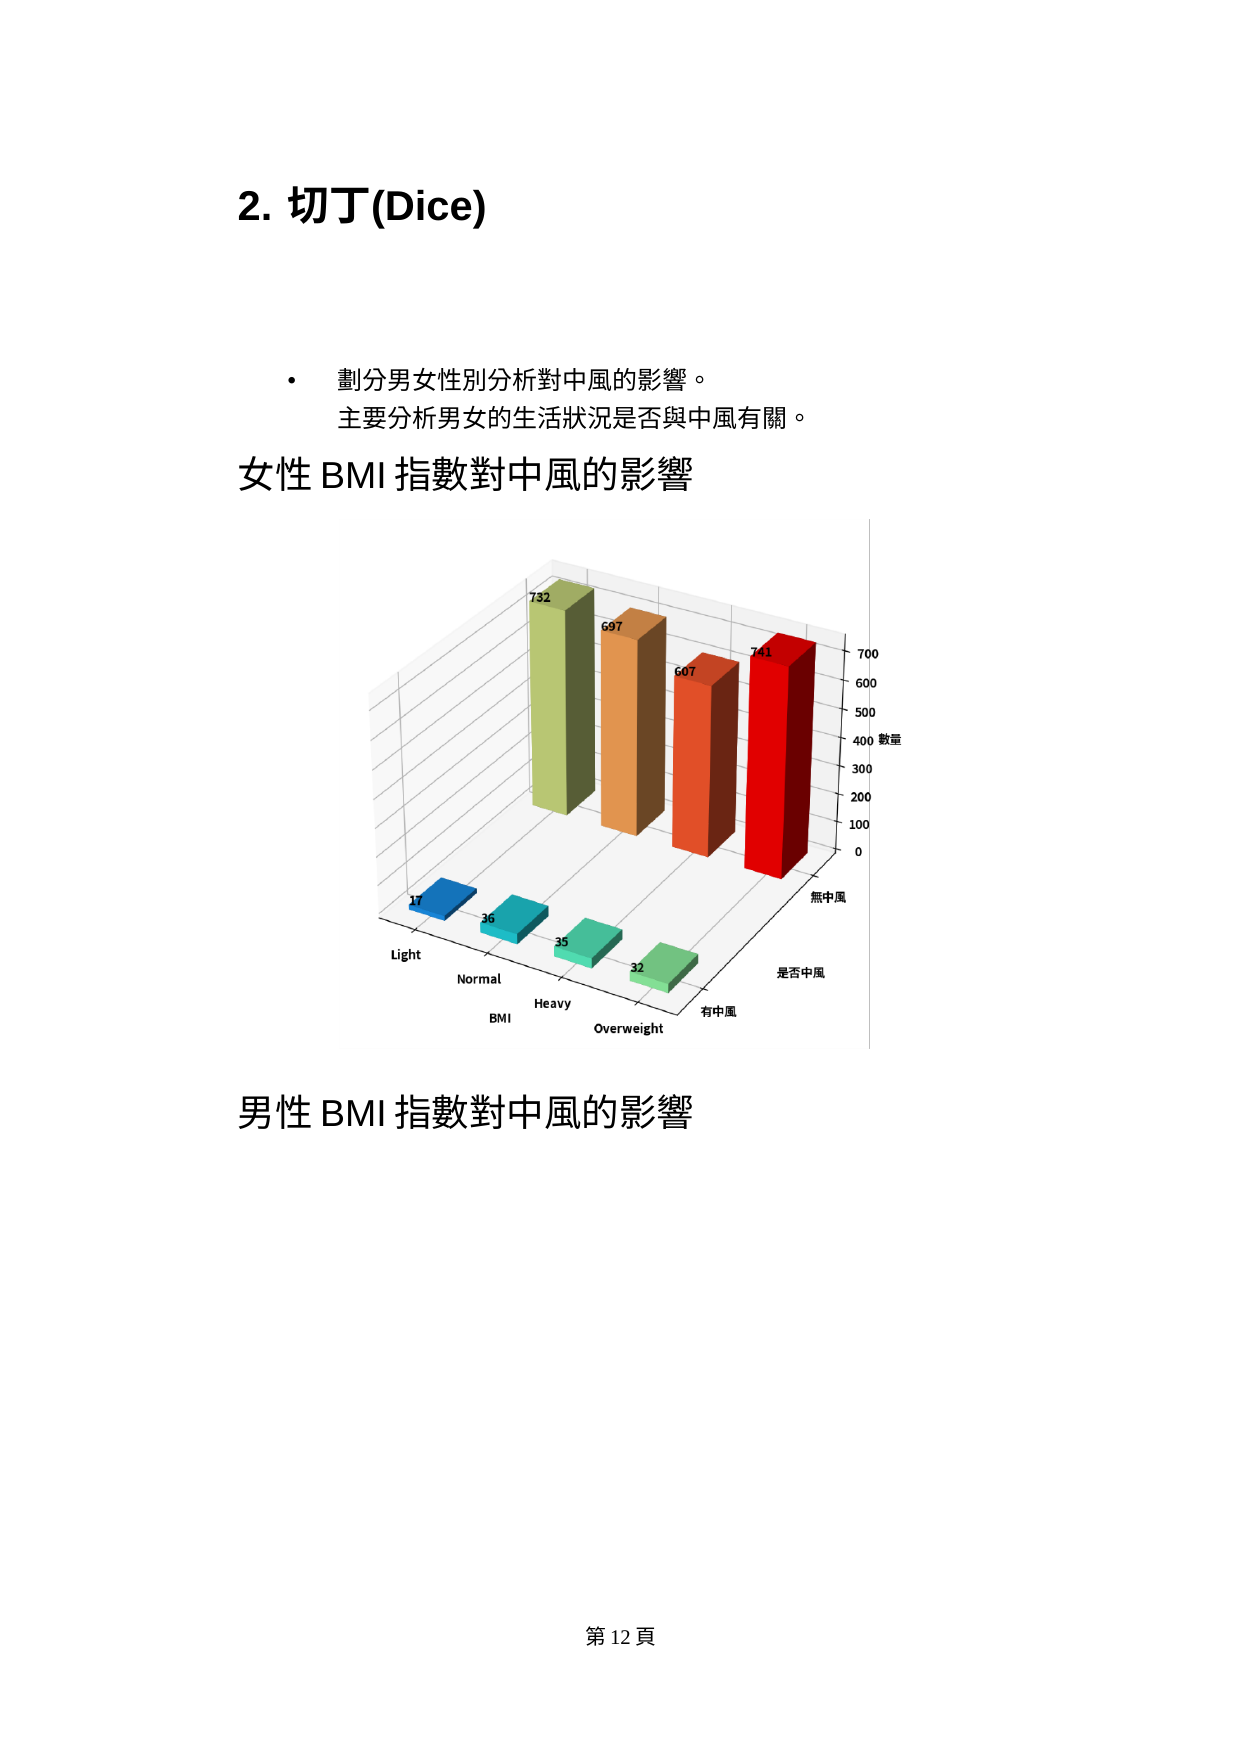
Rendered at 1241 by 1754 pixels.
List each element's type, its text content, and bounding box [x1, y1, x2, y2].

picture [330, 510, 910, 1057]
text 女性BMI指數對中風的影響 [187, 435, 1053, 510]
subtitle 切丁(Dice) [237, 164, 1053, 239]
text 男性BMI指數對中風的影響 [187, 1073, 1053, 1148]
text 主要分析男女的生活狀況是否與中風有關。 [287, 398, 1053, 435]
list 劃分男女性別分析對中風的影響。 [287, 360, 1053, 398]
